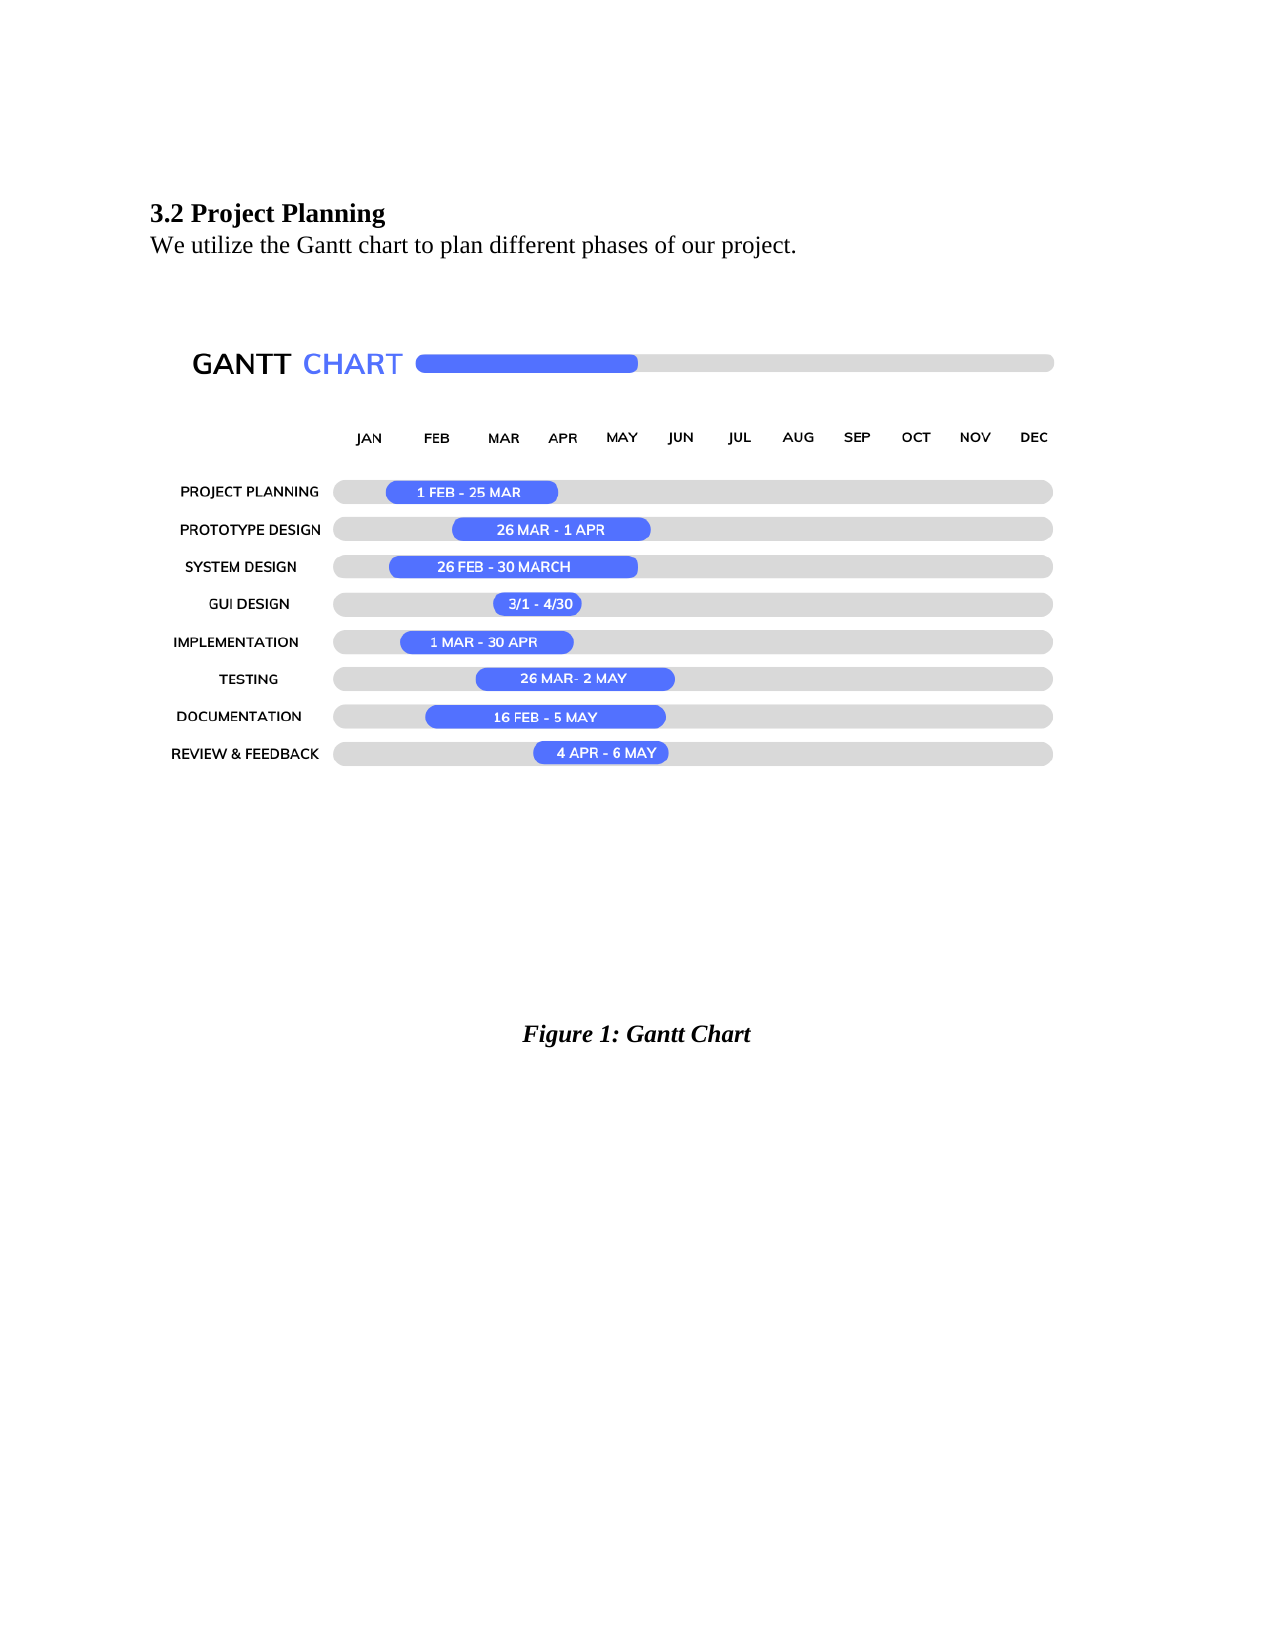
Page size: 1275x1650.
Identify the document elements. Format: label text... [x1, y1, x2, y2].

text We utilize the Gantt chart to plan different phases of our project. [150, 230, 1125, 259]
text Figure 1: Gantt Chart [150, 1019, 1125, 1047]
subtitle 3.2 Project Planning [150, 197, 1125, 228]
picture [150, 273, 1125, 1005]
